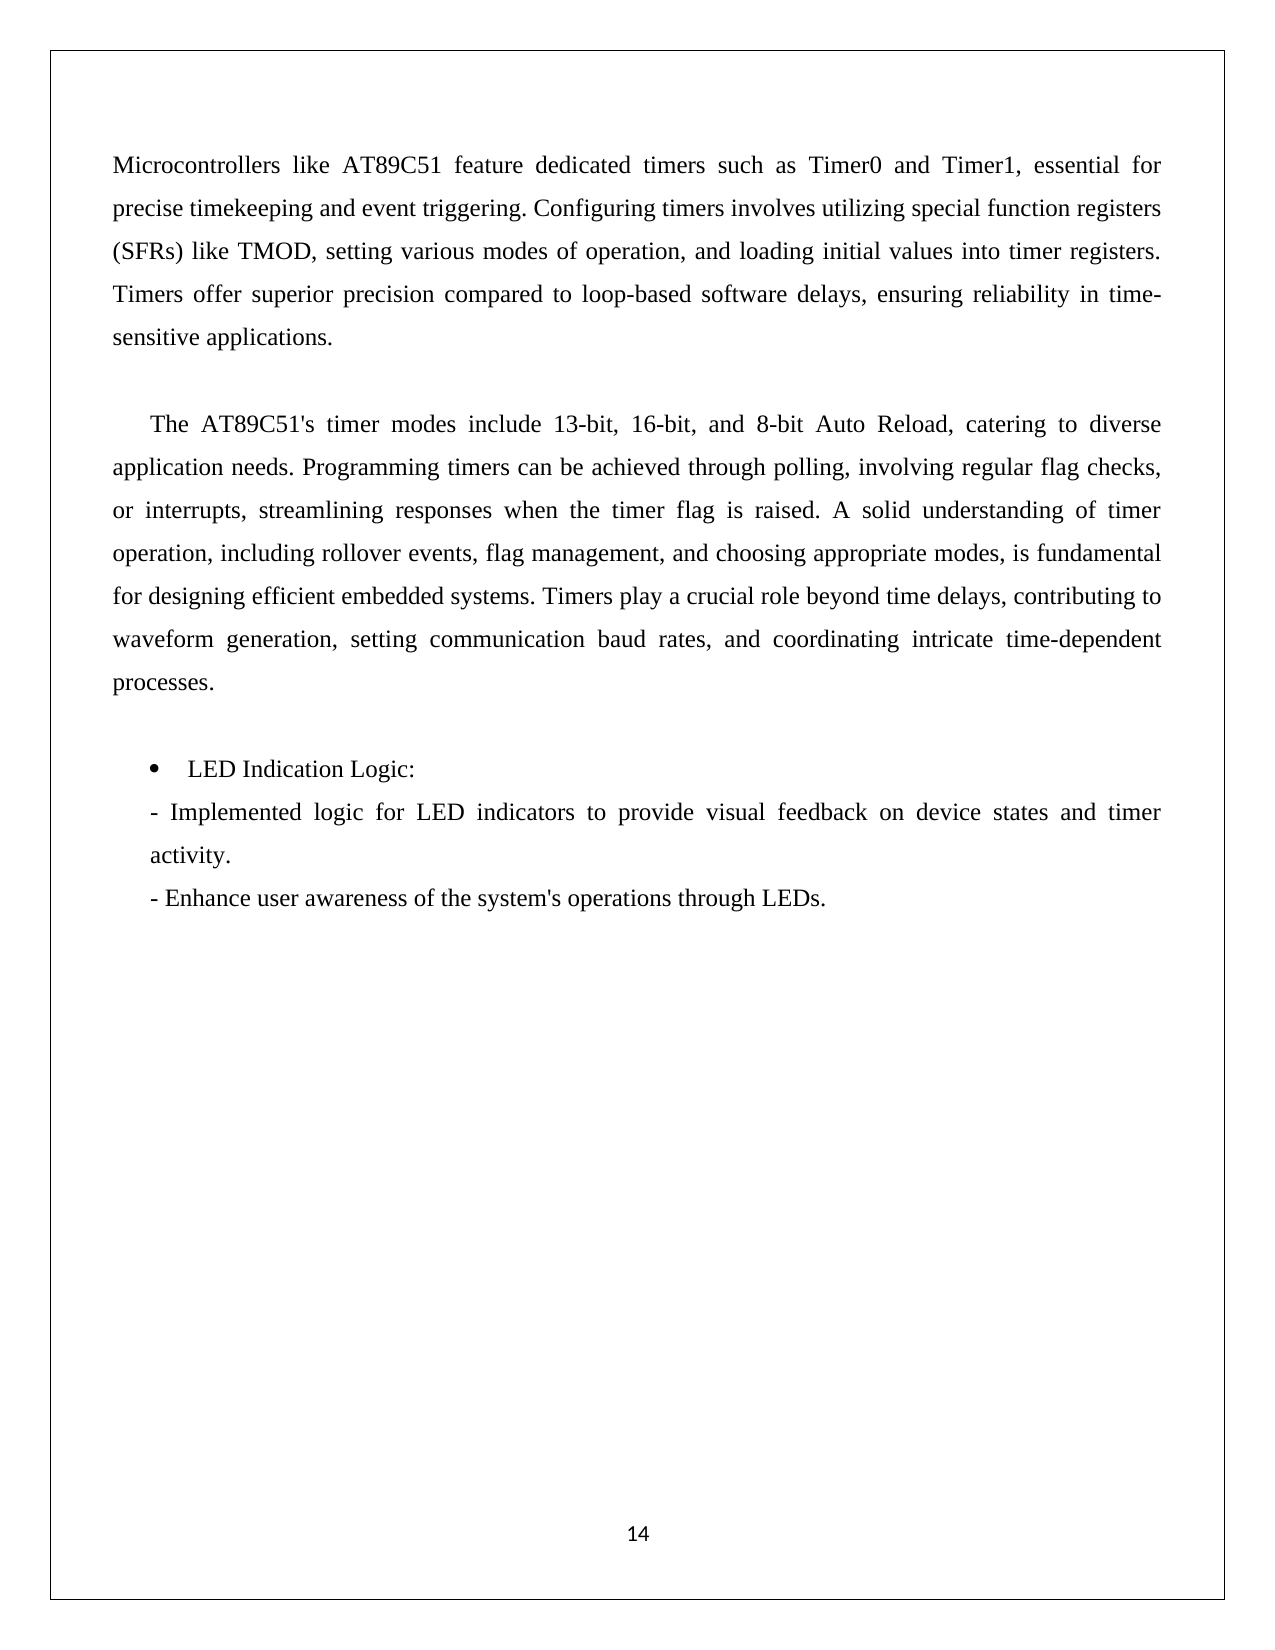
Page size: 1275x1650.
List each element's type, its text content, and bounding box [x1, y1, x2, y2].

text - Enhance user awareness of the system's operations through LEDs. [112, 883, 1162, 912]
text - Implemented logic for LED indicators to provide visual feedback on device states and timer activity. [150, 797, 1162, 869]
list LED Indication Logic: [150, 754, 1162, 782]
text The AT89C51's timer modes include 13-bit, 16-bit, and 8-bit Auto Reload, catering to diverse application needs. Programming timers can be achieved through polling, involving regular flag checks, or interrupts, streamlining responses when the timer flag is raised. A solid understanding of timer operation, including rollover events, flag management, and choosing appropriate modes, is fundamental for designing efficient embedded systems. Timers play a crucial role beyond time delays, contributing to waveform generation, setting communication baud rates, and coordinating intricate time-dependent processes. [112, 409, 1162, 696]
text Microcontrollers like AT89C51 feature dedicated timers such as Timer0 and Timer1, essential for precise timekeeping and event triggering. Configuring timers involves utilizing special function registers (SFRs) like TMOD, setting various modes of operation, and loading initial values into timer registers. Timers offer superior precision compared to loop-based software delays, ensuring reliability in time-sensitive applications. [112, 150, 1162, 351]
